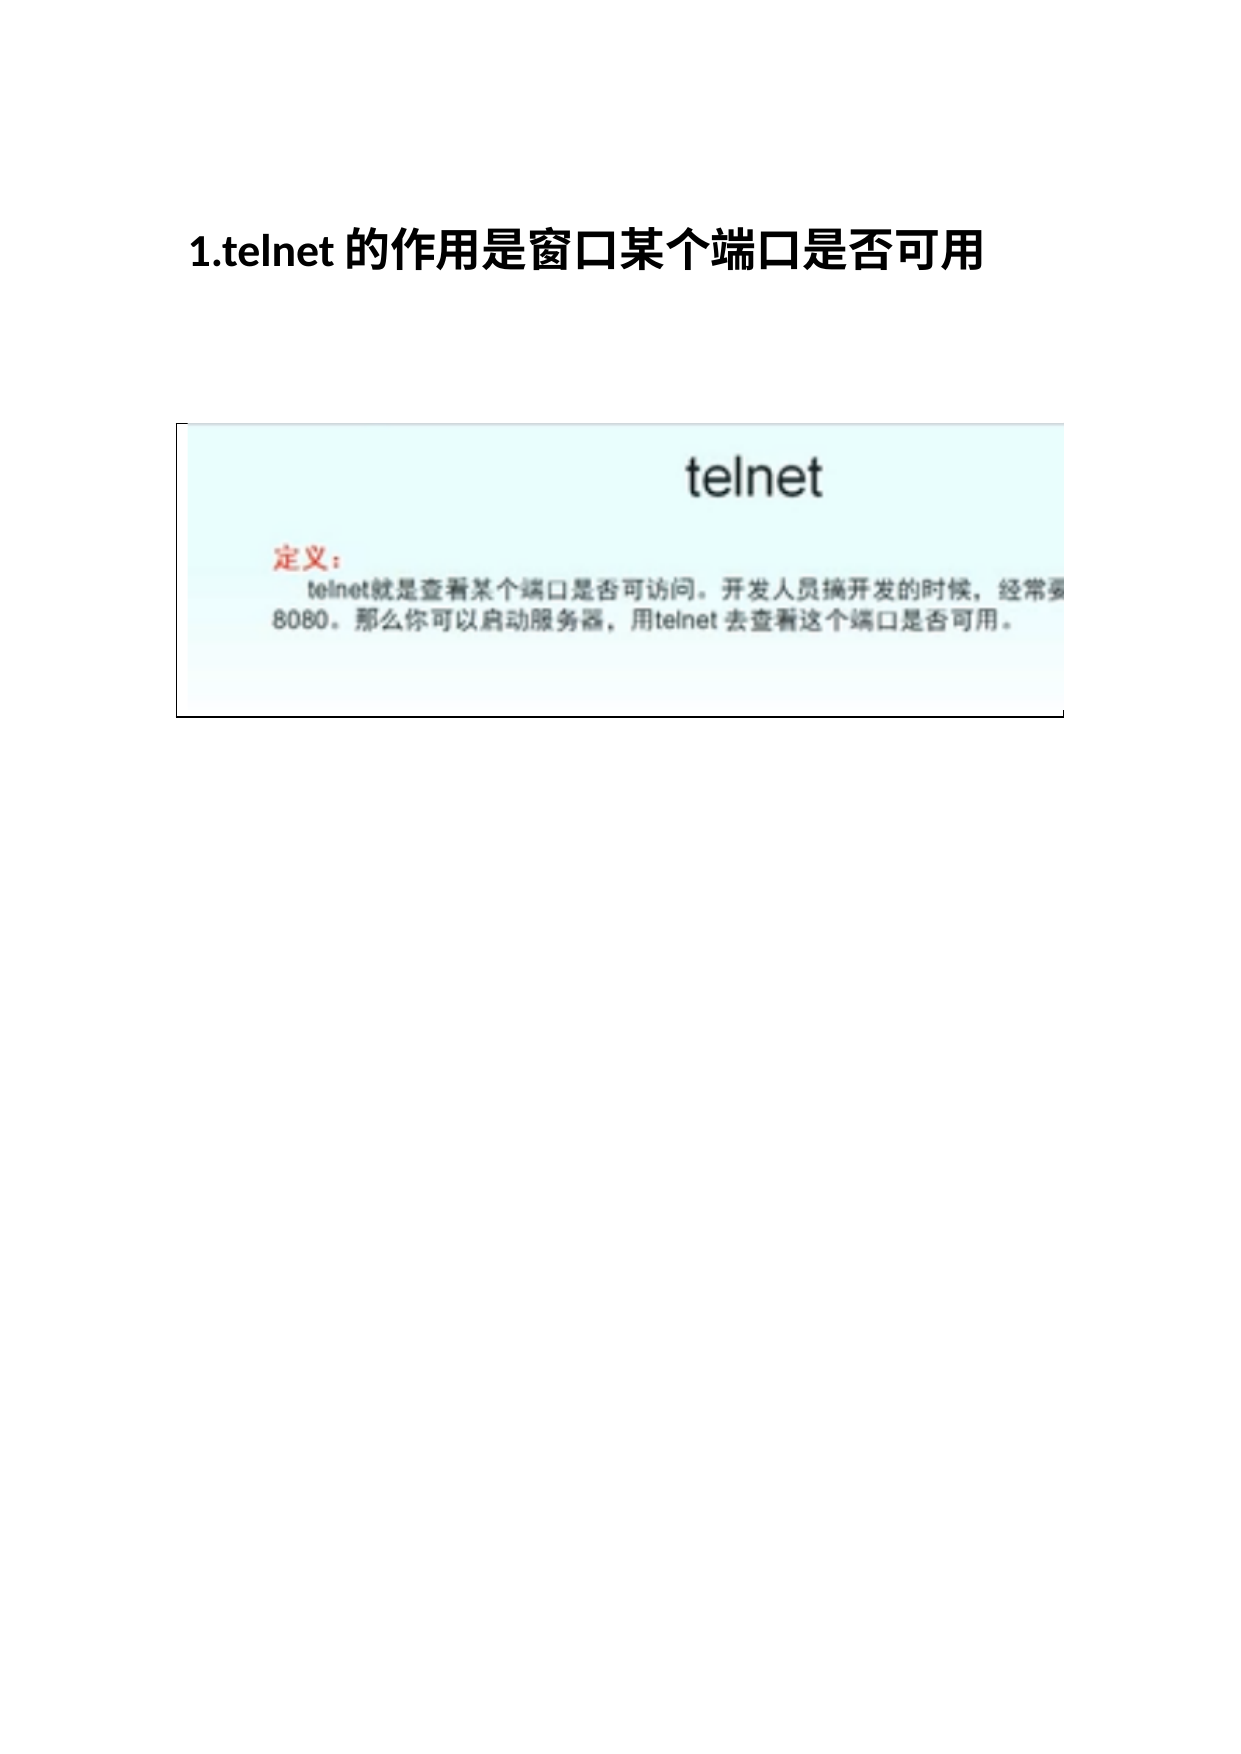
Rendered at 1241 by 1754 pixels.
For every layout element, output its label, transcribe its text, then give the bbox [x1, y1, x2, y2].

picture [187, 423, 1064, 710]
table_header [177, 424, 1063, 716]
subtitle 1.telnet的作用是窗口某个端口是否可用 [187, 197, 1053, 295]
